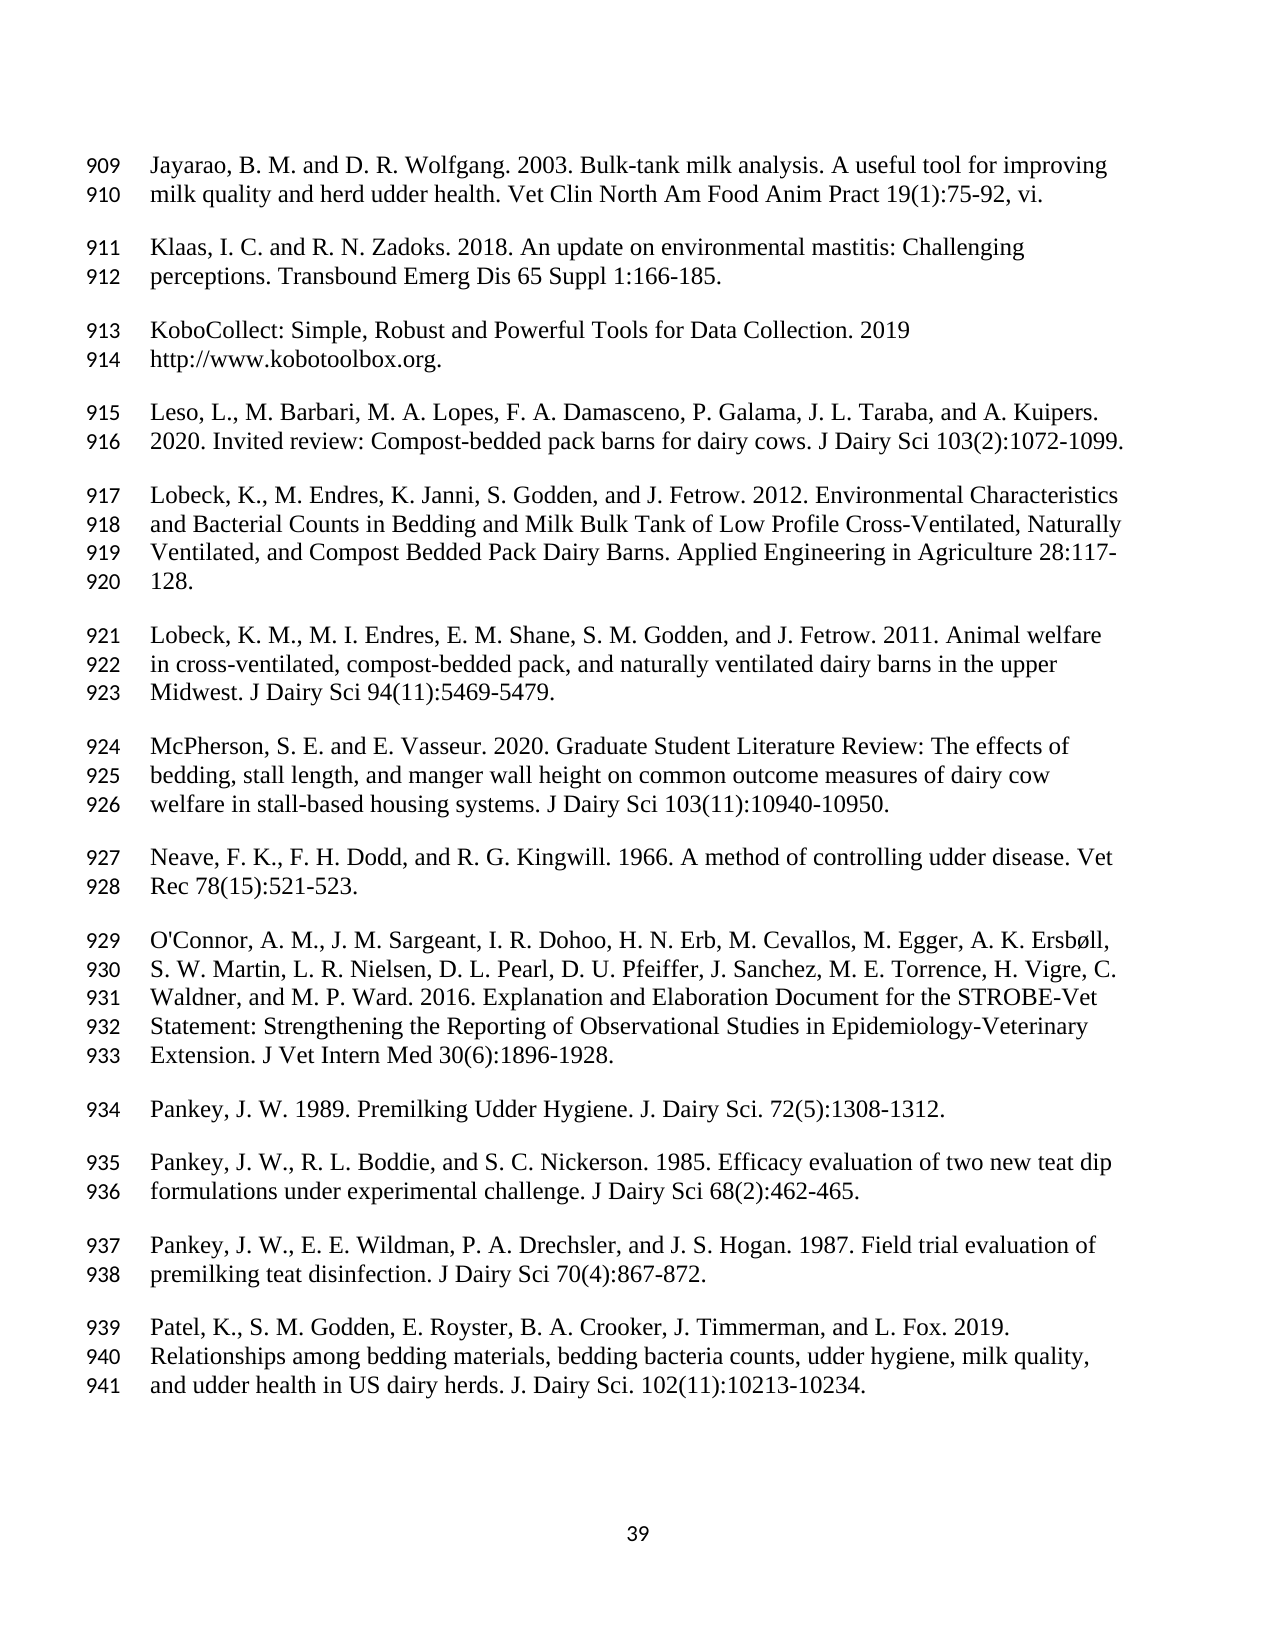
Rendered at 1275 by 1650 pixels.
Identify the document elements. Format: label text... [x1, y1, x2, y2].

text Pankey, J. W., E. E. Wildman, P. A. Drechsler, and J. S. Hogan. 1987. Field trial evaluation of premilking teat disinfection. J Dairy Sci 70(4):867-872. [150, 1230, 1125, 1287]
text Leso, L., M. Barbari, M. A. Lopes, F. A. Damasceno, P. Galama, J. L. Taraba, and A. Kuipers. 2020. Invited review: Compost-bedded pack barns for dairy cows. J Dairy Sci 103(2):1072-1099. [150, 397, 1125, 455]
text O'Connor, A. M., J. M. Sargeant, I. R. Dohoo, H. N. Erb, M. Cevallos, M. Egger, A. K. Ersbøll, S. W. Martin, L. R. Nielsen, D. L. Pearl, D. U. Pfeiffer, J. Sanchez, M. E. Torrence, H. Vigre, C. Waldner, and M. P. Ward. 2016. Explanation and Elaboration Document for the STROBE-Vet Statement: Strengthening the Reporting of Observational Studies in Epidemiology-Veterinary Extension. J Vet Intern Med 30(6):1896-1928. [150, 925, 1125, 1069]
text KoboCollect: Simple, Robust and Powerful Tools for Data Collection. 2019 http://www.kobotoolbox.org. [150, 315, 1125, 372]
text Patel, K., S. M. Godden, E. Royster, B. A. Crooker, J. Timmerman, and L. Fox. 2019. Relationships among bedding materials, bedding bacteria counts, udder hygiene, milk quality, and udder health in US dairy herds. J. Dairy Sci. 102(11):10213-10234. [150, 1312, 1125, 1399]
text Neave, F. K., F. H. Dodd, and R. G. Kingwill. 1966. A method of controlling udder disease. Vet Rec 78(15):521-523. [150, 842, 1125, 900]
text Lobeck, K. M., M. I. Endres, E. M. Shane, S. M. Godden, and J. Fetrow. 2011. Animal welfare in cross-ventilated, compost-bedded pack, and naturally ventilated dairy barns in the upper Midwest. J Dairy Sci 94(11):5469-5479. [150, 620, 1125, 706]
text Pankey, J. W., R. L. Boddie, and S. C. Nickerson. 1985. Efficacy evaluation of two new teat dip formulations under experimental challenge. J Dairy Sci 68(2):462-465. [150, 1147, 1125, 1205]
text Pankey, J. W. 1989. Premilking Udder Hygiene. J. Dairy Sci. 72(5):1308-1312. [150, 1094, 1125, 1122]
text Klaas, I. C. and R. N. Zadoks. 2018. An update on environmental mastitis: Challenging perceptions. Transbound Emerg Dis 65 Suppl 1:166-185. [150, 232, 1125, 290]
text Lobeck, K., M. Endres, K. Janni, S. Godden, and J. Fetrow. 2012. Environmental Characteristics and Bacterial Counts in Bedding and Milk Bulk Tank of Low Profile Cross-Ventilated, Naturally Ventilated, and Compost Bedded Pack Dairy Barns. Applied Engineering in Agriculture 28:117-128. [150, 480, 1125, 595]
text McPherson, S. E. and E. Vasseur. 2020. Graduate Student Literature Review: The effects of bedding, stall length, and manger wall height on common outcome measures of dairy cow welfare in stall-based housing systems. J Dairy Sci 103(11):10940-10950. [150, 731, 1125, 817]
text Jayarao, B. M. and D. R. Wolfgang. 2003. Bulk-tank milk analysis. A useful tool for improving milk quality and herd udder health. Vet Clin North Am Food Anim Pract 19(1):75-92, vi. [150, 150, 1125, 207]
